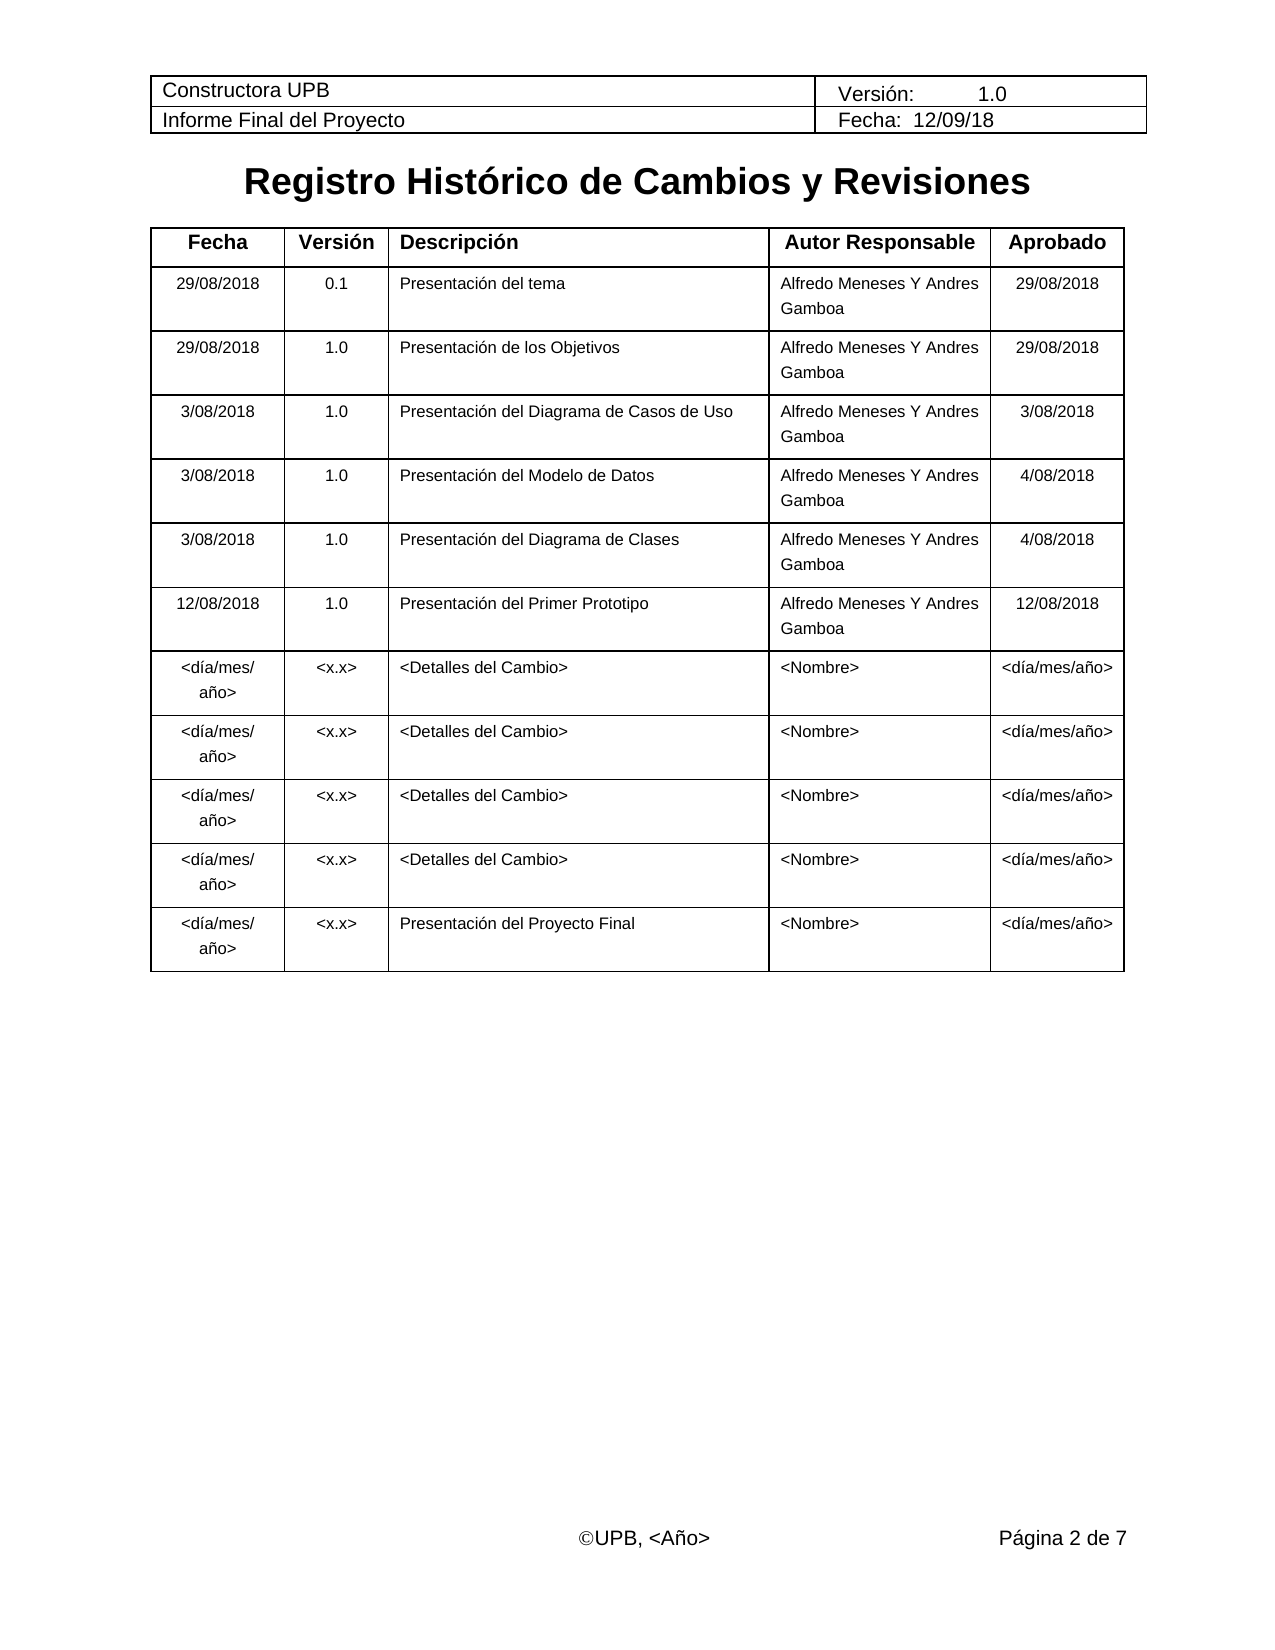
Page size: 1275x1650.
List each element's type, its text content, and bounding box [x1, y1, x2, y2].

table_cell <día/mes/año> [991, 908, 1123, 971]
table_cell <Nombre> [770, 780, 990, 843]
table_cell Alfredo Meneses Y Andres Gamboa [770, 524, 990, 586]
table_cell Alfredo Meneses Y Andres Gamboa [770, 396, 990, 458]
table_cell 3/08/2018 [152, 396, 284, 458]
table_cell <x.x> [285, 780, 388, 843]
table_cell <x.x> [285, 716, 388, 778]
table_cell <Nombre> [770, 716, 990, 778]
table_header Versión [285, 229, 388, 266]
table_cell <Nombre> [770, 844, 990, 907]
table_cell Alfredo Meneses Y Andres Gamboa [770, 460, 990, 522]
table_cell <día/mes/año> [991, 780, 1123, 843]
table_cell 29/08/2018 [991, 268, 1123, 330]
table_cell <Detalles del Cambio> [389, 780, 768, 843]
table_cell Alfredo Meneses Y Andres Gamboa [770, 588, 990, 650]
table_cell <día/mes/año> [991, 844, 1123, 907]
table_cell 12/08/2018 [991, 588, 1123, 650]
table_cell 1.0 [285, 332, 388, 394]
table_cell 3/08/2018 [991, 396, 1123, 458]
table_cell <Nombre> [770, 908, 990, 971]
table_cell <día/mes/año> [152, 844, 284, 907]
table_header Descripción [389, 229, 768, 266]
table_header Fecha [152, 229, 284, 266]
table_cell <día/mes/año> [152, 652, 284, 714]
table_cell Presentación del tema [389, 268, 768, 330]
table_cell Alfredo Meneses Y Andres Gamboa [770, 268, 990, 330]
table_cell 29/08/2018 [152, 332, 284, 394]
table_cell 4/08/2018 [991, 460, 1123, 522]
table_cell <día/mes/año> [991, 652, 1123, 714]
table_cell Presentación del Primer Prototipo [389, 588, 768, 650]
table_cell 3/08/2018 [152, 524, 284, 586]
table_cell 1.0 [285, 588, 388, 650]
table_cell 1.0 [285, 524, 388, 586]
table_cell Presentación del Diagrama de Clases [389, 524, 768, 586]
table_cell Presentación del Modelo de Datos [389, 460, 768, 522]
table_header Aprobado [991, 229, 1123, 266]
table_cell <día/mes/año> [152, 780, 284, 843]
table_header Autor Responsable [770, 229, 990, 266]
table_cell <día/mes/año> [152, 908, 284, 971]
table_cell Alfredo Meneses Y Andres Gamboa [770, 332, 990, 394]
table_cell <x.x> [285, 908, 388, 971]
title Registro Histórico de Cambios y Revisiones [150, 159, 1125, 202]
table_cell <x.x> [285, 652, 388, 714]
table_cell <x.x> [285, 844, 388, 907]
table_cell Presentación del Proyecto Final [389, 908, 768, 971]
table_cell 29/08/2018 [152, 268, 284, 330]
table_cell Presentación del Diagrama de Casos de Uso [389, 396, 768, 458]
table_cell 1.0 [285, 396, 388, 458]
table_cell Presentación de los Objetivos [389, 332, 768, 394]
table_cell <Detalles del Cambio> [389, 844, 768, 907]
table_cell 0.1 [285, 268, 388, 330]
table_cell <día/mes/año> [991, 716, 1123, 778]
table_cell 3/08/2018 [152, 460, 284, 522]
table_cell 4/08/2018 [991, 524, 1123, 586]
table_cell <Detalles del Cambio> [389, 716, 768, 778]
table_cell 12/08/2018 [152, 588, 284, 650]
table_cell <Nombre> [770, 652, 990, 714]
table_cell 29/08/2018 [991, 332, 1123, 394]
table_cell <día/mes/año> [152, 716, 284, 778]
table_cell 1.0 [285, 460, 388, 522]
table_cell <Detalles del Cambio> [389, 652, 768, 714]
